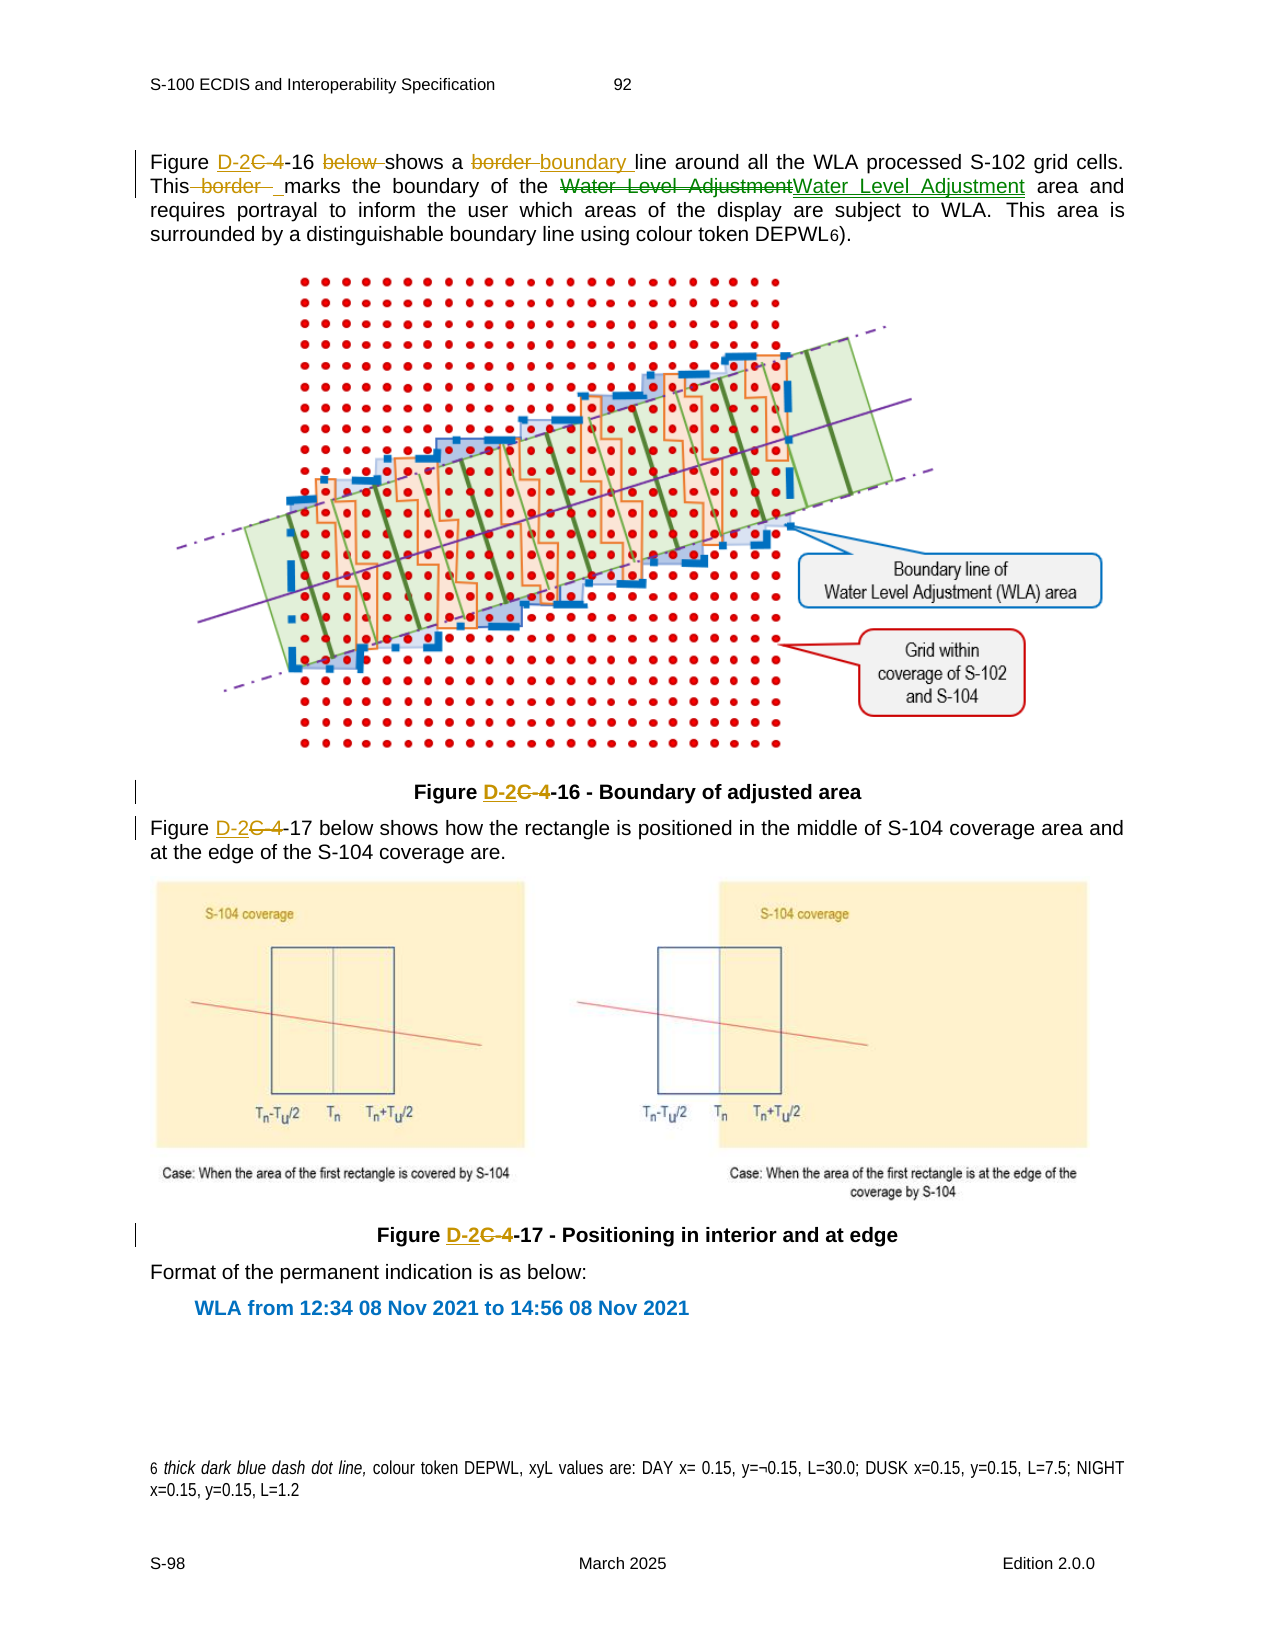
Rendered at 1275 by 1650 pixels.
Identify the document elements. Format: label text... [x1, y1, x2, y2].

text Format of the permanent indication is as below: [150, 1259, 1125, 1283]
text Figure -17 below shows how the rectangle is positioned in the middle of S-104 coverage area and at the edge of the S-104 coverage are. [150, 816, 1125, 864]
text Figure -17 - Positioning in interior and at edge [150, 1223, 1125, 1247]
text Figure -16 - Boundary of adjusted area [150, 780, 1125, 804]
picture [150, 876, 1091, 1207]
picture [168, 258, 1108, 763]
text WLA from 12:34 08 Nov 2021 to 14:56 08 Nov 2021 [194, 1296, 1125, 1320]
text Figure -16 shows a line around all the WLA processed S-102 grid cells. Thismarks the boundary of the area and requires portrayal to inform the user which areas of the display are subject to WLA. This area is surrounded by a distinguishable boundary line using colour token DEPWL). [150, 150, 1125, 246]
